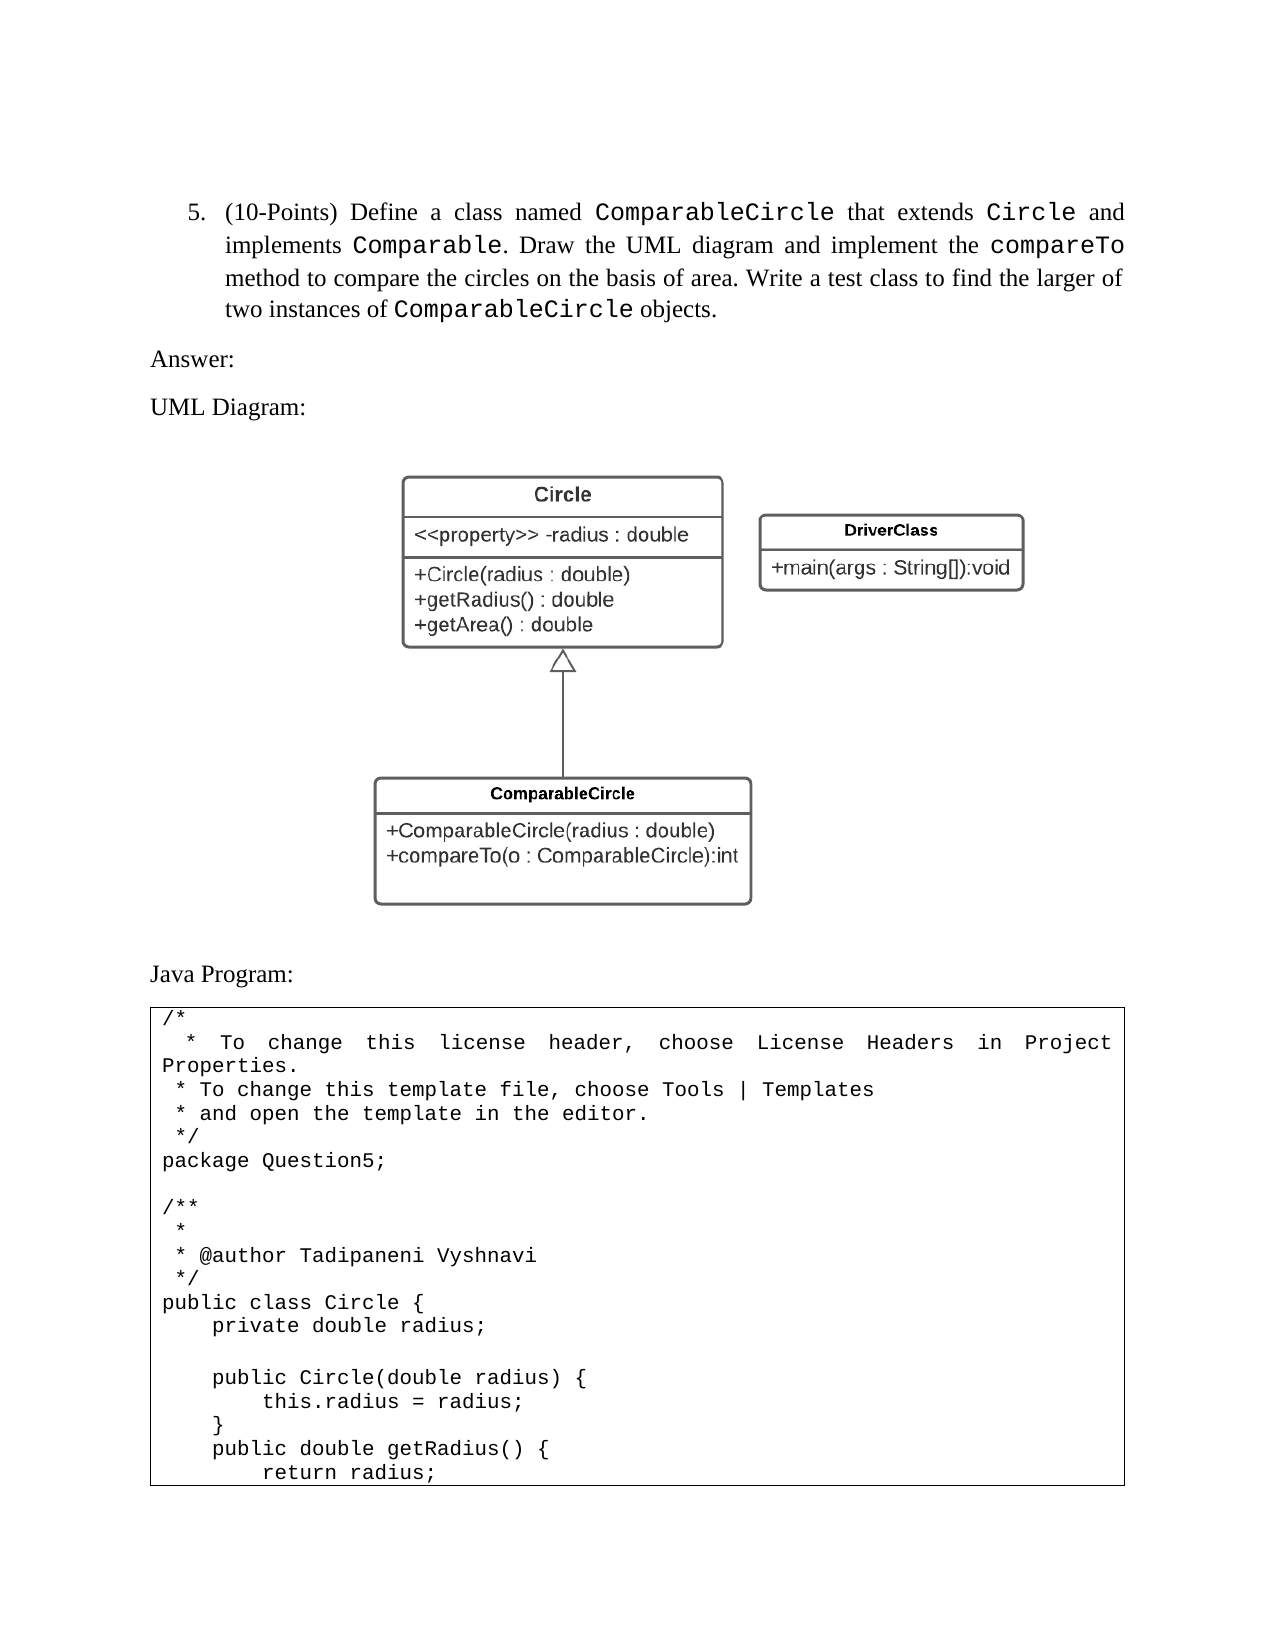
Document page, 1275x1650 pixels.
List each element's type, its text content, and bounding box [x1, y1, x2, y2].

text UML Diagram: [150, 392, 1125, 421]
text Java Program: [150, 959, 1125, 988]
picture [337, 439, 1060, 941]
text Answer: [150, 344, 1125, 373]
